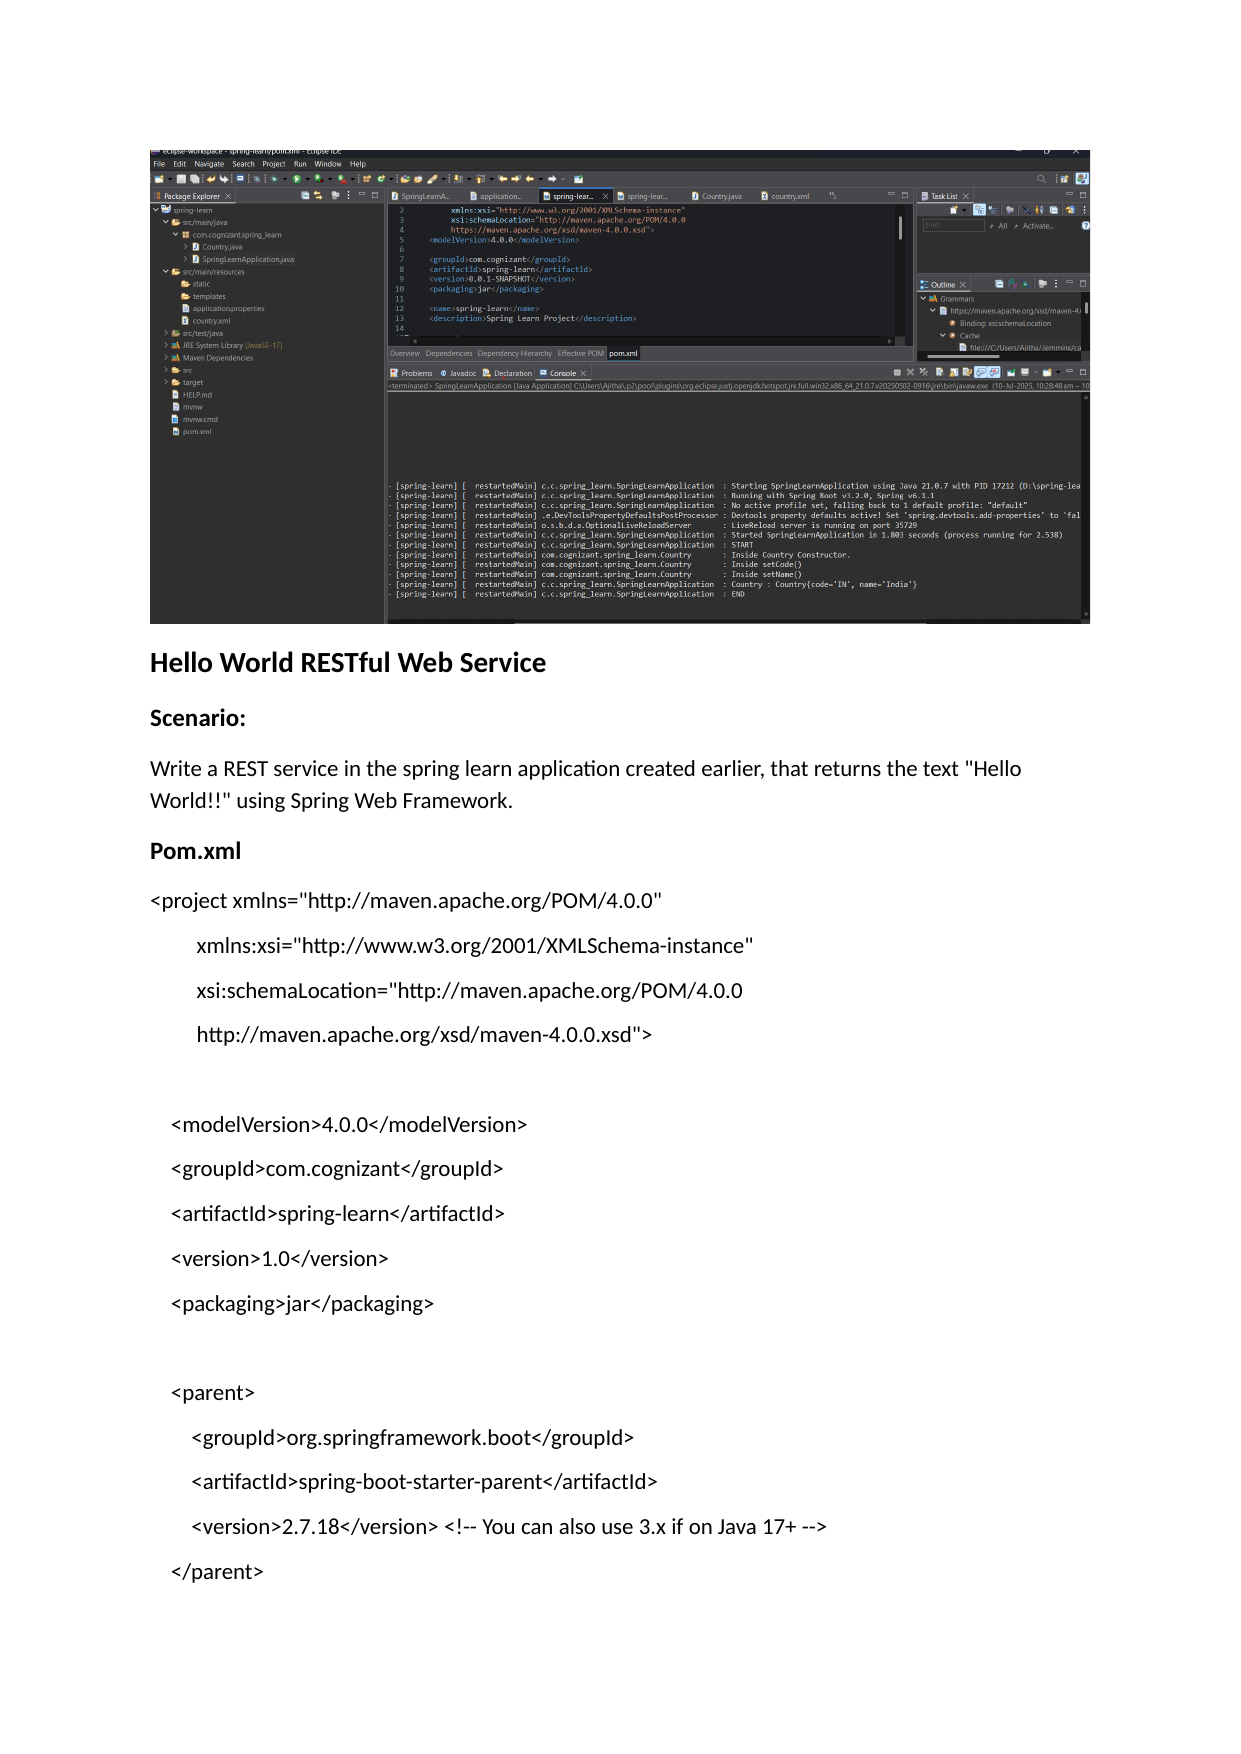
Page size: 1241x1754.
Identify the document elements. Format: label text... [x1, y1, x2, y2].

text </parent> [150, 1557, 1090, 1585]
text http://maven.apache.org/xsd/maven-4.0.0.xsd"> [150, 1021, 1090, 1048]
text Hello World RESTful Web Service [150, 644, 1090, 680]
text <parent> [150, 1378, 1090, 1406]
text xsi:schemaLocation="http://maven.apache.org/POM/4.0.0 [150, 976, 1090, 1004]
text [150, 1423, 1090, 1451]
text <artifactId>spring-learn</artifactId> [150, 1199, 1090, 1227]
text xmlns:xsi="http://www.w3.org/2001/XMLSchema-instance" [150, 931, 1090, 959]
text Scenario: [150, 702, 1090, 733]
text <version>2.7.18</version> <!-- You can also use 3.x if on Java 17+ --> [150, 1512, 1090, 1540]
text Pom.xml [150, 835, 1090, 865]
picture [150, 150, 1091, 624]
text <modelVersion>4.0.0</modelVersion> [150, 1110, 1090, 1138]
text Write a REST service in the spring learn application created earlier, that returns the text "Hello World!!" using Spring Web Framework. [150, 754, 1090, 814]
text <version>1.0</version> [150, 1244, 1090, 1272]
text <artifactId>spring-boot-starter-parent</artifactId> [150, 1467, 1090, 1495]
text <packaging>jar</packaging> [150, 1289, 1090, 1317]
text <project xmlns="http://maven.apache.org/POM/4.0.0" [150, 886, 1090, 914]
text <groupId>com.cognizant</groupId> [150, 1154, 1090, 1183]
